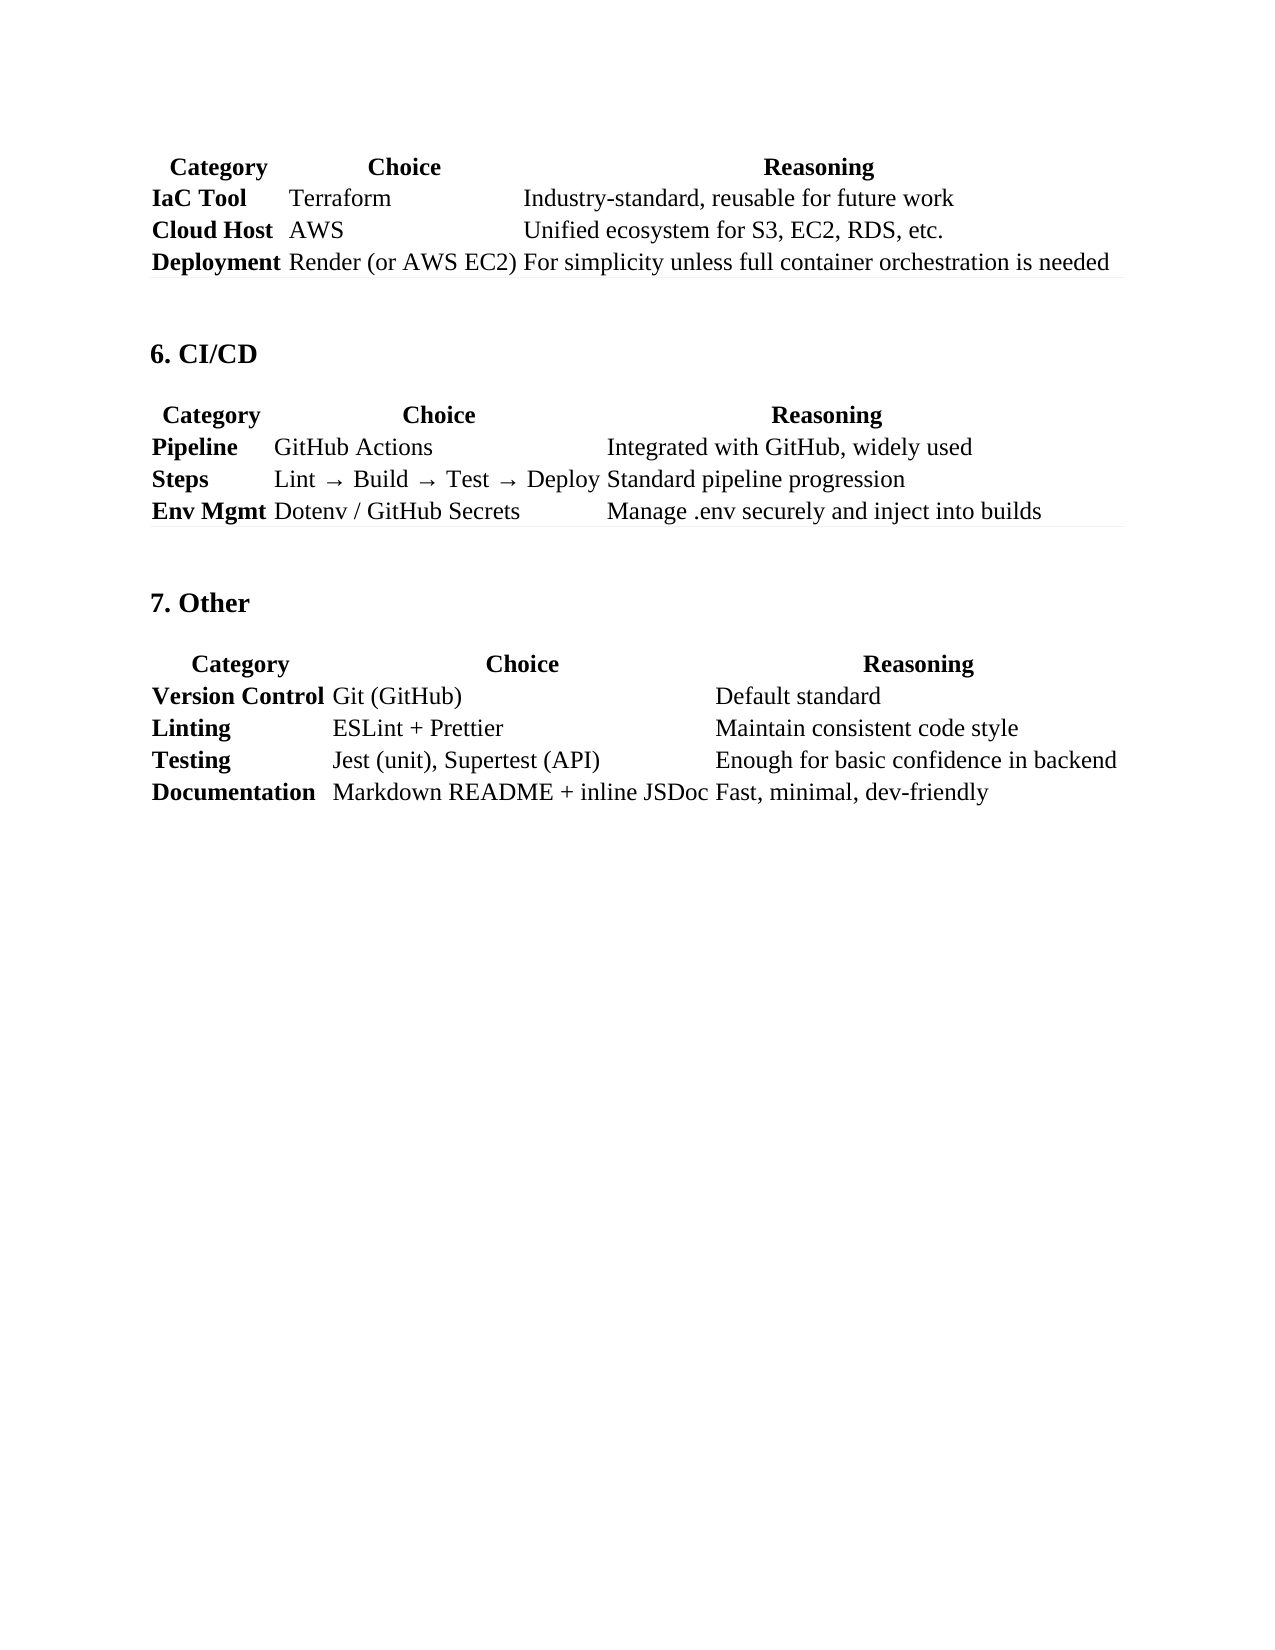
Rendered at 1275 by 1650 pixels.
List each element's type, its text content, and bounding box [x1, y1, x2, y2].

table_cell Linting [150, 711, 331, 743]
table_header Choice [331, 648, 713, 679]
table_cell Standard pipeline progression [605, 463, 1048, 494]
table_cell Render (or AWS EC2) [287, 246, 522, 277]
table_cell Version Control [150, 679, 331, 711]
table_cell Default standard [714, 679, 1123, 711]
table_cell Deployment [150, 246, 287, 277]
table_header Choice [273, 399, 605, 431]
table_cell Manage .env securely and inject into builds [605, 494, 1048, 526]
table_cell IaC Tool [150, 182, 287, 214]
table_cell ESLint + Prettier [331, 711, 713, 743]
table_cell Pipeline [150, 431, 272, 462]
table_cell Integrated with GitHub, widely used [605, 431, 1048, 462]
table_header Category [150, 648, 331, 679]
table_cell Cloud Host [150, 214, 287, 246]
table_header Choice [287, 150, 522, 182]
table_cell GitHub Actions [273, 431, 605, 462]
table_cell Steps [150, 463, 272, 494]
table_cell Maintain consistent code style [714, 711, 1123, 743]
table_cell Enough for basic confidence in backend [714, 743, 1123, 775]
table_header Reasoning [605, 399, 1048, 431]
table_cell Fast, minimal, dev-friendly [714, 775, 1123, 807]
table_cell Env Mgmt [150, 494, 272, 526]
table_cell Jest (unit), Supertest (API) [331, 743, 713, 775]
table_cell Markdown README + inline JSDoc [331, 775, 713, 807]
table_cell Documentation [150, 775, 331, 807]
table_header Reasoning [714, 648, 1123, 679]
text 7. Other [150, 586, 1125, 618]
table_cell Unified ecosystem for S3, EC2, RDS, etc. [522, 214, 1116, 246]
table_cell Git (GitHub) [331, 679, 713, 711]
table_cell For simplicity unless full container orchestration is needed [522, 246, 1116, 277]
table_header Category [150, 399, 272, 431]
table_cell Testing [150, 743, 331, 775]
table_cell Dotenv / GitHub Secrets [273, 494, 605, 526]
table_cell AWS [287, 214, 522, 246]
table_cell Lint → Build → Test → Deploy [273, 463, 605, 494]
table_header Reasoning [522, 150, 1116, 182]
table_header Category [150, 150, 287, 182]
table_cell Terraform [287, 182, 522, 214]
table_cell Industry-standard, reusable for future work [522, 182, 1116, 214]
text 6. CI/CD [150, 337, 1125, 369]
